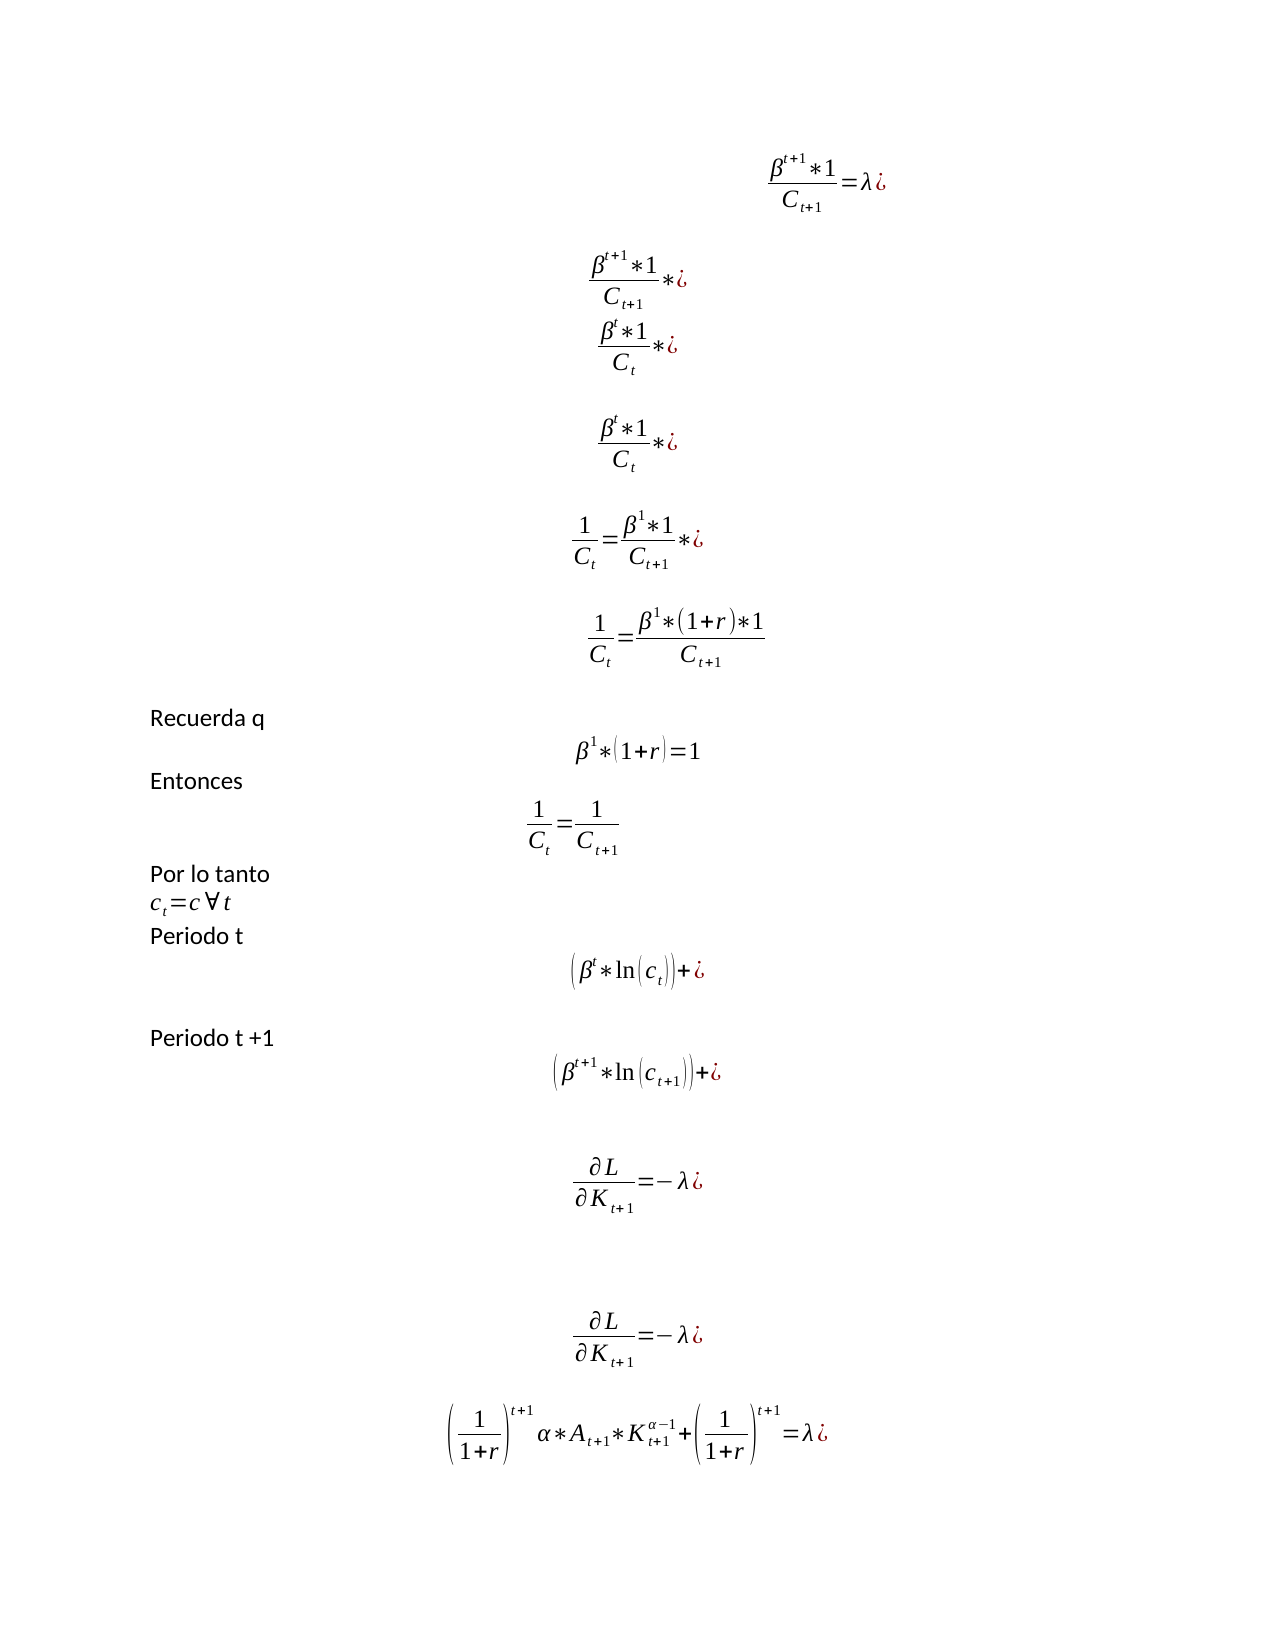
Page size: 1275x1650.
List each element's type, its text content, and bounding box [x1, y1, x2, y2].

text Periodo t [150, 920, 1125, 951]
text Recuerda q [150, 702, 1125, 732]
text Por lo tanto [150, 858, 1125, 889]
text Entonces [150, 765, 1125, 796]
text Periodo t +1 [150, 1022, 1125, 1052]
